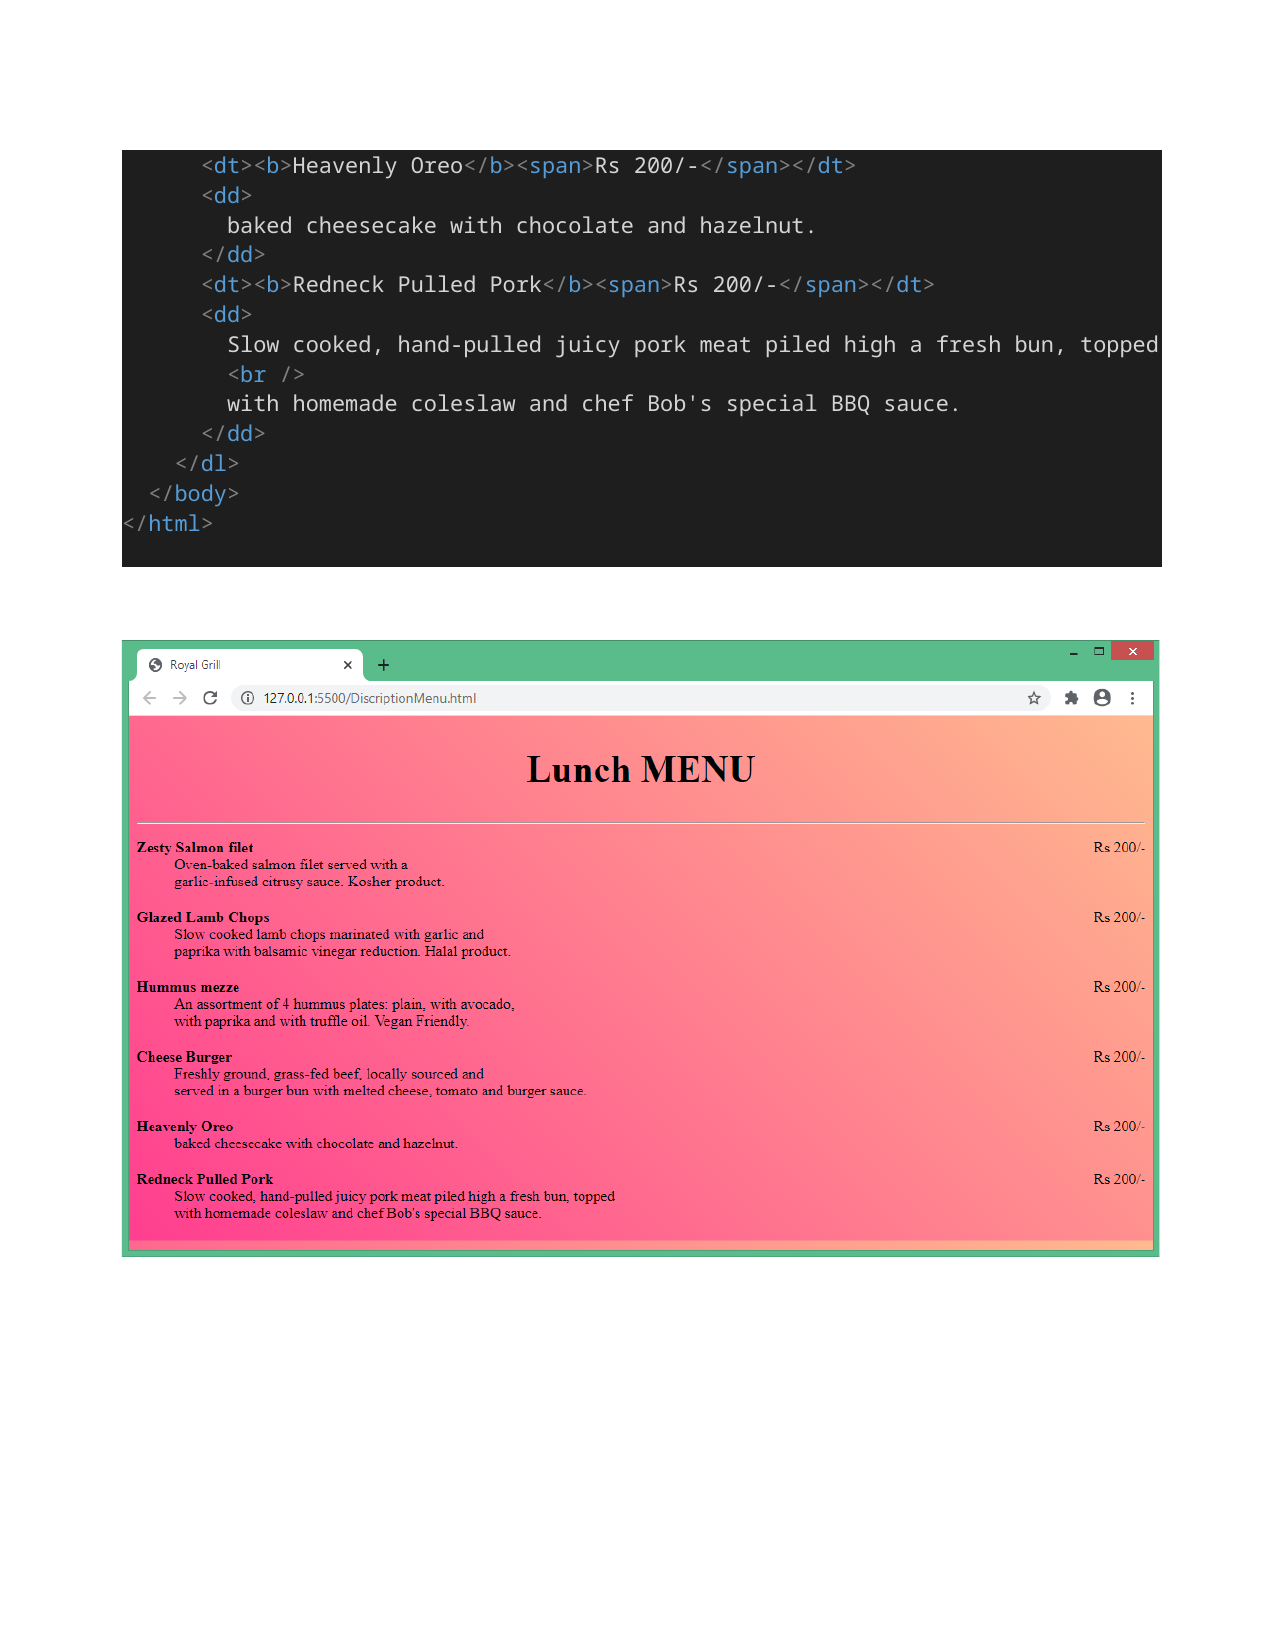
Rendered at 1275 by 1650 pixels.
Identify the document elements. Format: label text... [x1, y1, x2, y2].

text </dd> [122, 418, 1162, 448]
text <dt><b>Redneck Pulled Pork</b><span>Rs 200/-</span></dt> [122, 269, 1162, 299]
picture [121, 640, 1160, 1257]
text </dd> [122, 239, 1162, 269]
text with homemade coleslaw and chef Bob's special BBQ sauce. [122, 388, 1162, 418]
text <br /> [122, 358, 1162, 388]
text </html> [122, 507, 1162, 537]
text </dl> [122, 448, 1162, 478]
text </body> [122, 478, 1162, 507]
text <dt><b>Heavenly Oreo</b><span>Rs 200/-</span></dt> [122, 150, 1162, 180]
text <dd> [122, 299, 1162, 329]
text Slow cooked, hand-pulled juicy pork meat piled high a fresh bun, topped [122, 329, 1162, 358]
text <dd> [122, 180, 1162, 209]
text baked cheesecake with chocolate and hazelnut. [122, 209, 1162, 239]
